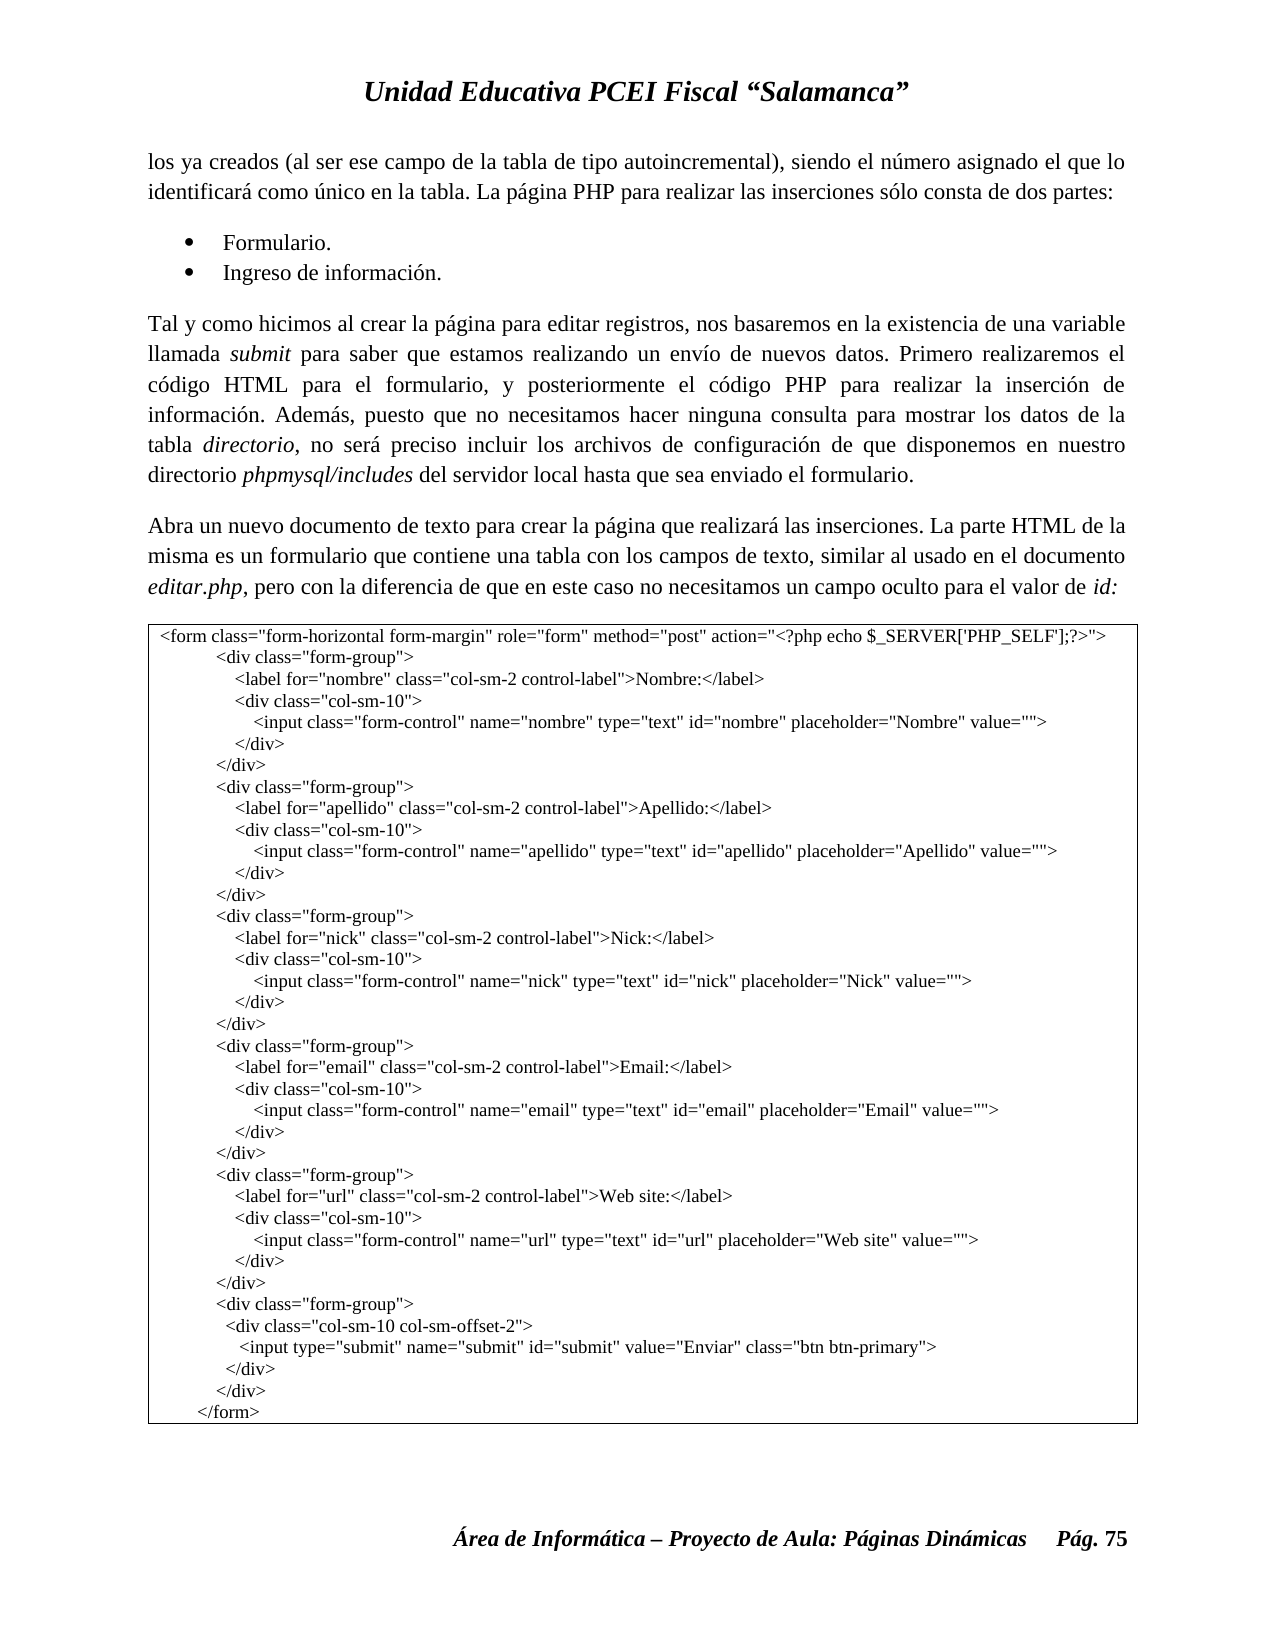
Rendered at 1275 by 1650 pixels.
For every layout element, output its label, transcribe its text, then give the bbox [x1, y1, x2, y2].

list Ingreso de información. [185, 259, 1127, 286]
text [148, 148, 1127, 204]
table_header <form class="form-horizontal form-margin" role="form" method="post" action="<?php echo $_SERVER['PHP_SELF'];?>"> <div class="form-group"> <label for="nombre" class="col-sm-2 control-label">Nombre:</label> <div class="col-sm-10"> <input class="form-control" name="nombre" type="text" id="nombre" placeholder="Nombre" value=""> </div> </div> <div class="form-group"> <label for="apellido" class="col-sm-2 control-label">Apellido:</label> <div class="col-sm-10"> <input class="form-control" name="apellido" type="text" id="apellido" placeholder="Apellido" value=""> </div> </div> <div class="form-group"> <label for="nick" class="col-sm-2 control-label">Nick:</label> <div class="col-sm-10"> <input class="form-control" name="nick" type="text" id="nick" placeholder="Nick" value=""> </div> </div> <div class="form-group"> <label for="email" class="col-sm-2 control-label">Email:</label> <div class="col-sm-10"> <input class="form-control" name="email" type="text" id="email" placeholder="Email" value=""> </div> </div> <div class="form-group"> <label for="url" class="col-sm-2 control-label">Web site:</label> <div class="col-sm-10"> <input class="form-control" name="url" type="text" id="url" placeholder="Web site" value=""> </div> </div> <div class="form-group"> <div class="col-sm-10 col-sm-offset-2"> <input type="submit" name="submit" id="submit" value="Enviar" class="btn btn-primary"> </div> </div> </form> [149, 625, 1137, 1423]
list Formulario. [185, 229, 1127, 255]
text Tal y como hicimos al crear la página para editar registros, nos basaremos en la existencia de una variable llamada submit para saber que estamos realizando un envío de nuevos datos. Primero realizaremos el código HTML para el formulario, y posteriormente el código PHP para realizar la inserción de información. Además, puesto que no necesitamos hacer ninguna consulta para mostrar los datos de la tabla directorio, no será preciso incluir los archivos de configuración de que disponemos en nuestro directorio phpmysql/includes del servidor local hasta que sea enviado el formulario. [148, 310, 1127, 488]
text Abra un nuevo documento de texto para crear la página que realizará las inserciones. La parte HTML de la misma es un formulario que contiene una tabla con los campos de texto, similar al usado en el documento editar.php, pero con la diferencia de que en este caso no necesitamos un campo oculto para el valor de id: [148, 512, 1127, 599]
